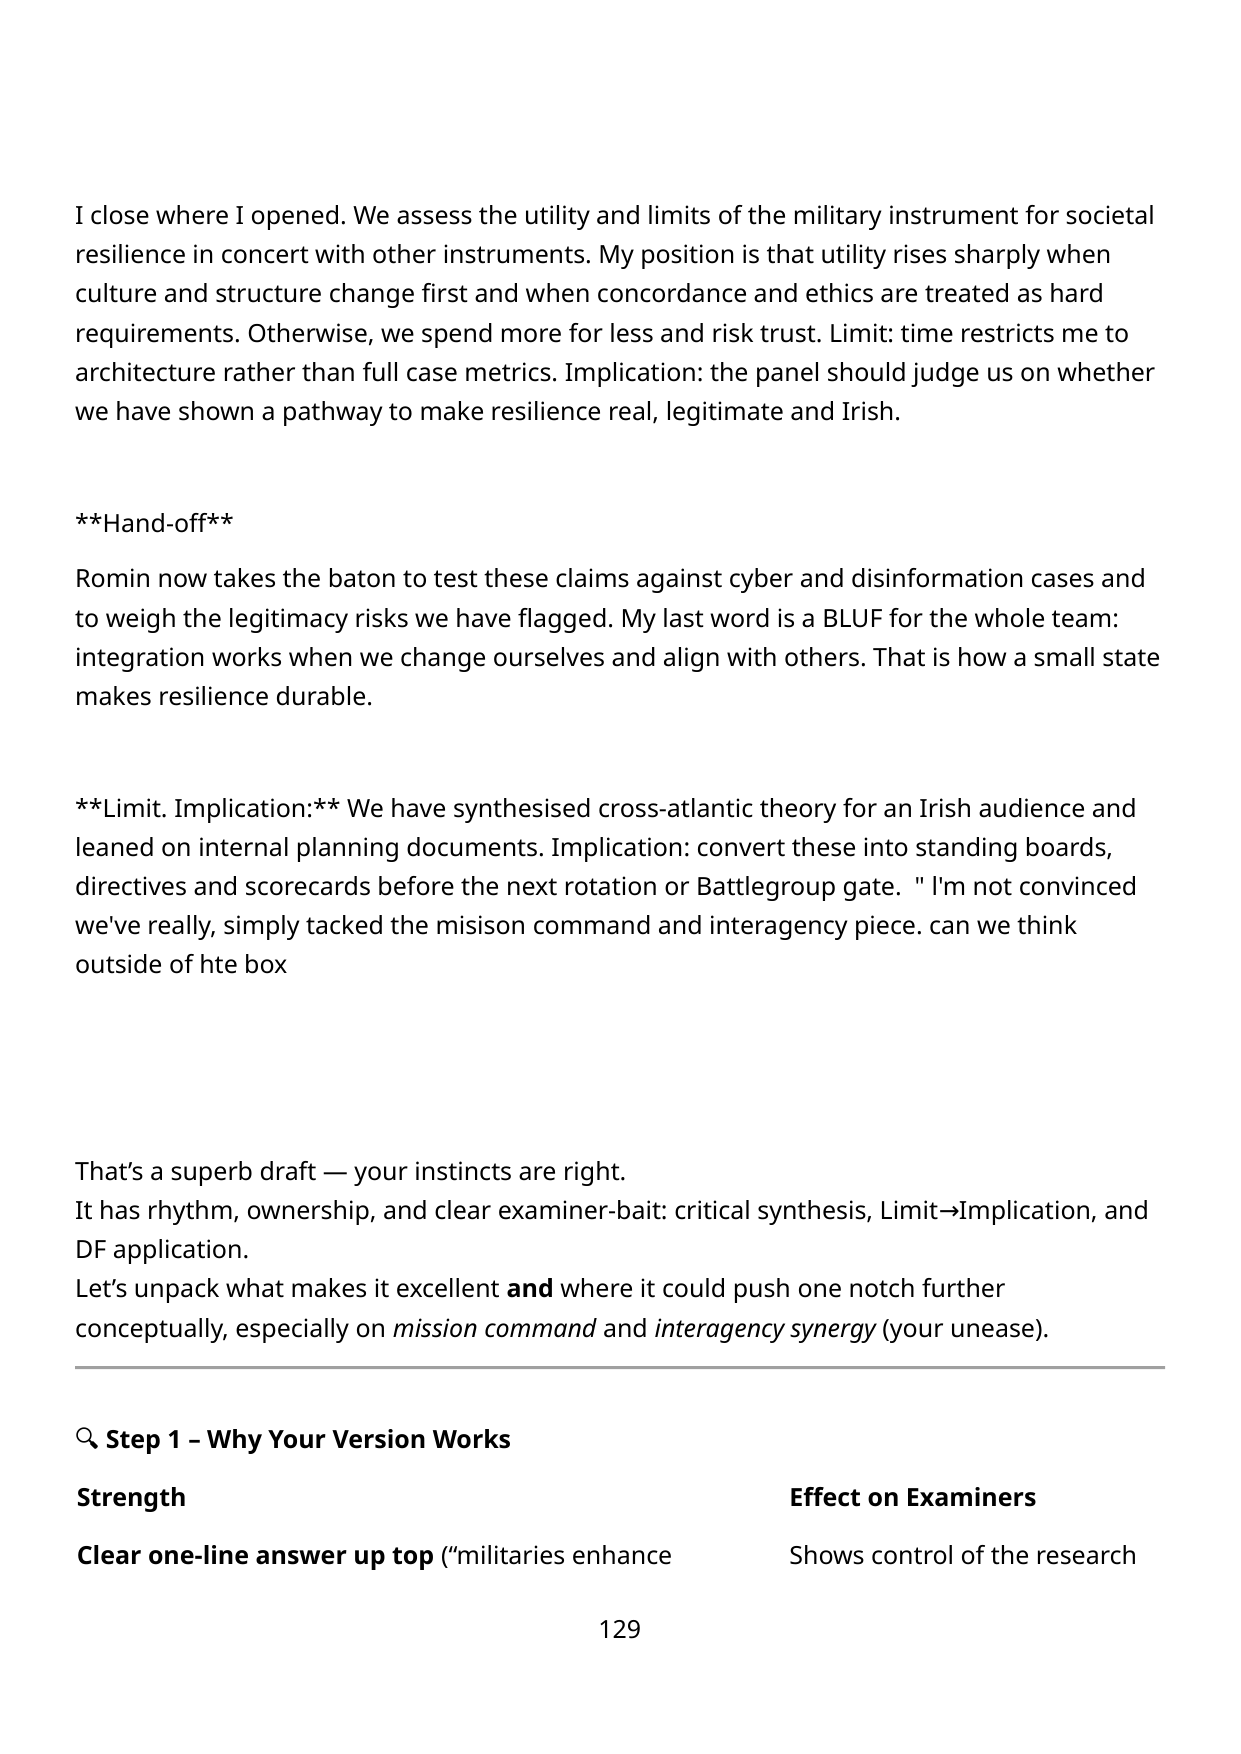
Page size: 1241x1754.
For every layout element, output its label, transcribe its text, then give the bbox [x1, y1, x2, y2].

text That’s a superb draft — your instincts are right. It has rhythm, ownership, and clear examiner-bait: critical synthesis, Limit→Implication, and DF application. Let’s unpack what makes it excellent and where it could push one notch further conceptually, especially on mission command and interagency synergy (your unease). [75, 1153, 1165, 1344]
table_header Effect on Examiners [788, 1478, 1165, 1536]
table_header Strength [75, 1478, 788, 1536]
text **Hand-off** [75, 505, 1165, 539]
text I close where I opened. We assess the utility and limits of the military instrument for societal resilience in concert with other instruments. My position is that utility rises sharply when culture and structure change first and when concordance and ethics are treated as hard requirements. Otherwise, we spend more for less and risk trust. Limit: time restricts me to architecture rather than full case metrics. Implication: the panel should judge us on whether we have shown a pathway to make resilience real, legitimate and Irish. [75, 198, 1165, 428]
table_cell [75, 1536, 788, 1573]
text 🔍 Step 1 – Why Your Version Works [75, 1422, 1165, 1456]
text Romin now takes the baton to test these claims against cyber and disinformation cases and to weigh the legitimacy risks we have flagged. My last word is a BLUF for the whole team: integration works when we change ourselves and align with others. That is how a small state makes resilience durable. [75, 561, 1165, 713]
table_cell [788, 1536, 1165, 1573]
text **Limit. Implication:** We have synthesised cross-atlantic theory for an Irish audience and leaned on internal planning documents. Implication: convert these into standing boards, directives and scorecards before the next rotation or Battlegroup gate. " l'm not convinced we've really, simply tacked the misison command and interagency piece. can we think outside of hte box [75, 790, 1165, 1020]
